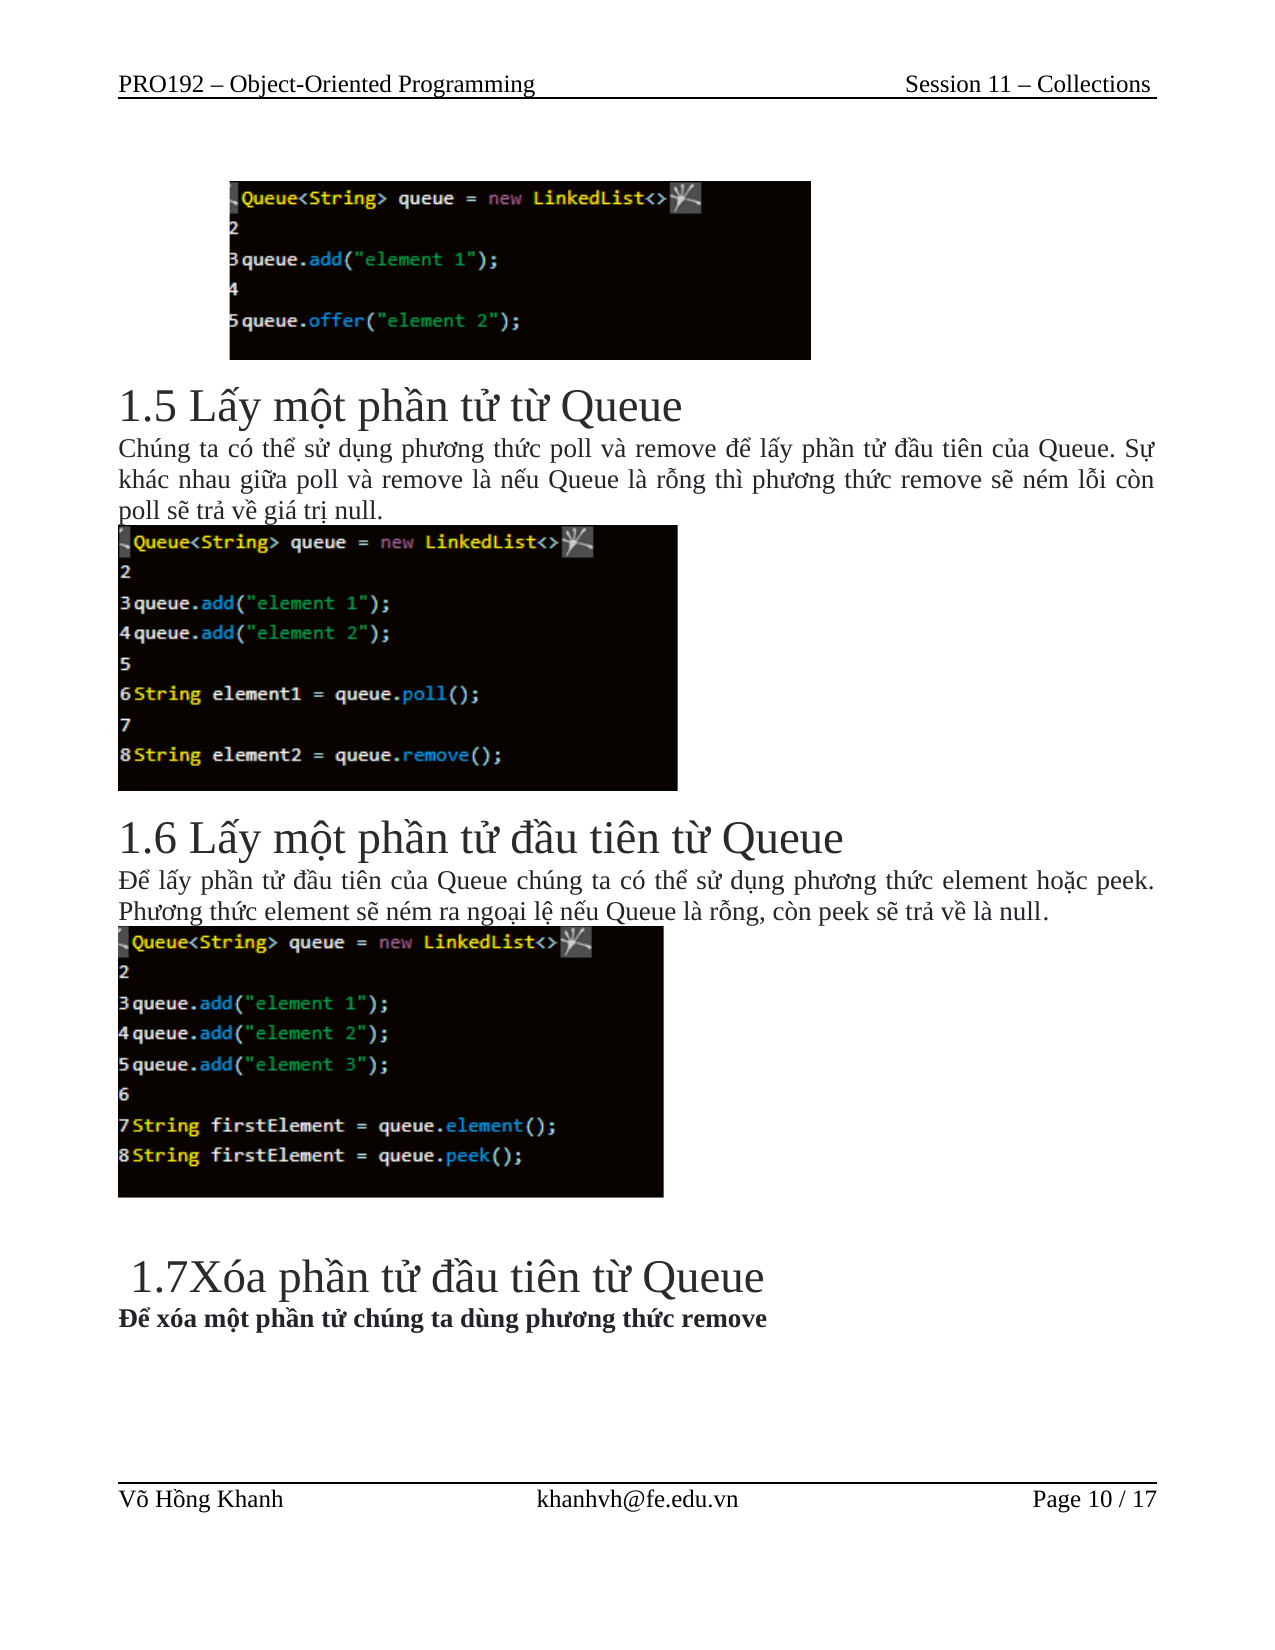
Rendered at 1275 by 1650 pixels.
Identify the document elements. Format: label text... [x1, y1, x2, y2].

text Chúng ta có thể sử dụng phương thức poll và remove để lấy phần tử đầu tiên của Queue. Sự khác nhau giữa poll và remove là nếu Queue là rỗng thì phương thức remove sẽ ném lỗi còn poll sẽ trả về giá trị null. [118, 432, 1157, 525]
text Để xóa một phần tử chúng ta dùng phương thức remove [118, 1303, 1157, 1334]
subtitle 1.5 Lấy một phần tử từ Queue [118, 378, 1157, 432]
text Để lấy phần tử đầu tiên của Queue chúng ta có thể sử dụng phương thức element hoặc peek. Phương thức element sẽ ném ra ngoại lệ nếu Queue là rỗng, còn peek sẽ trả về là null. [118, 864, 1157, 926]
subtitle 1.7Xóa phần tử đầu tiên từ Queue [118, 1249, 1157, 1303]
picture [118, 525, 678, 791]
subtitle 1.6 Lấy một phần tử đầu tiên từ Queue [118, 810, 1157, 864]
picture [118, 926, 664, 1201]
picture [229, 181, 811, 360]
